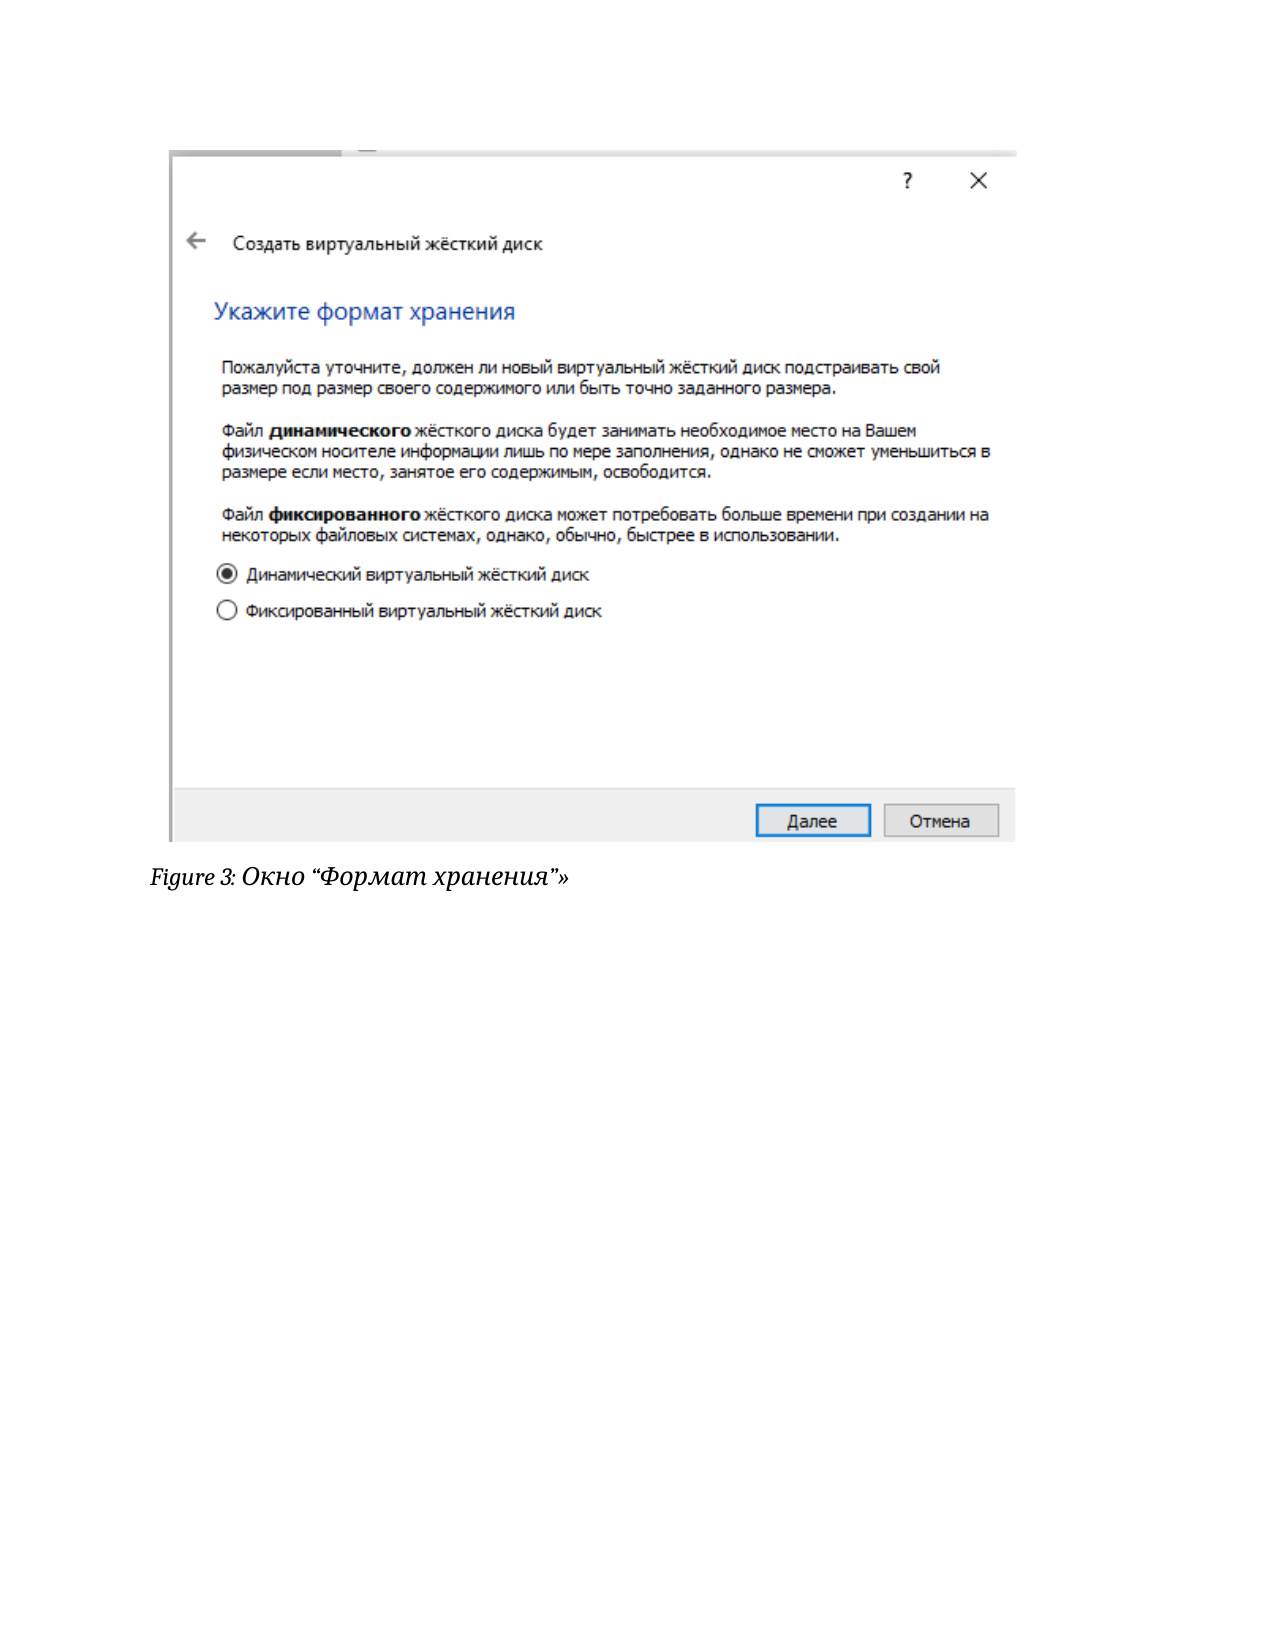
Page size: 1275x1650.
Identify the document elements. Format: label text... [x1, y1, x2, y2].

text Figure 3: Окно “Формат хранения”» [150, 862, 1125, 891]
picture [168, 150, 1017, 842]
